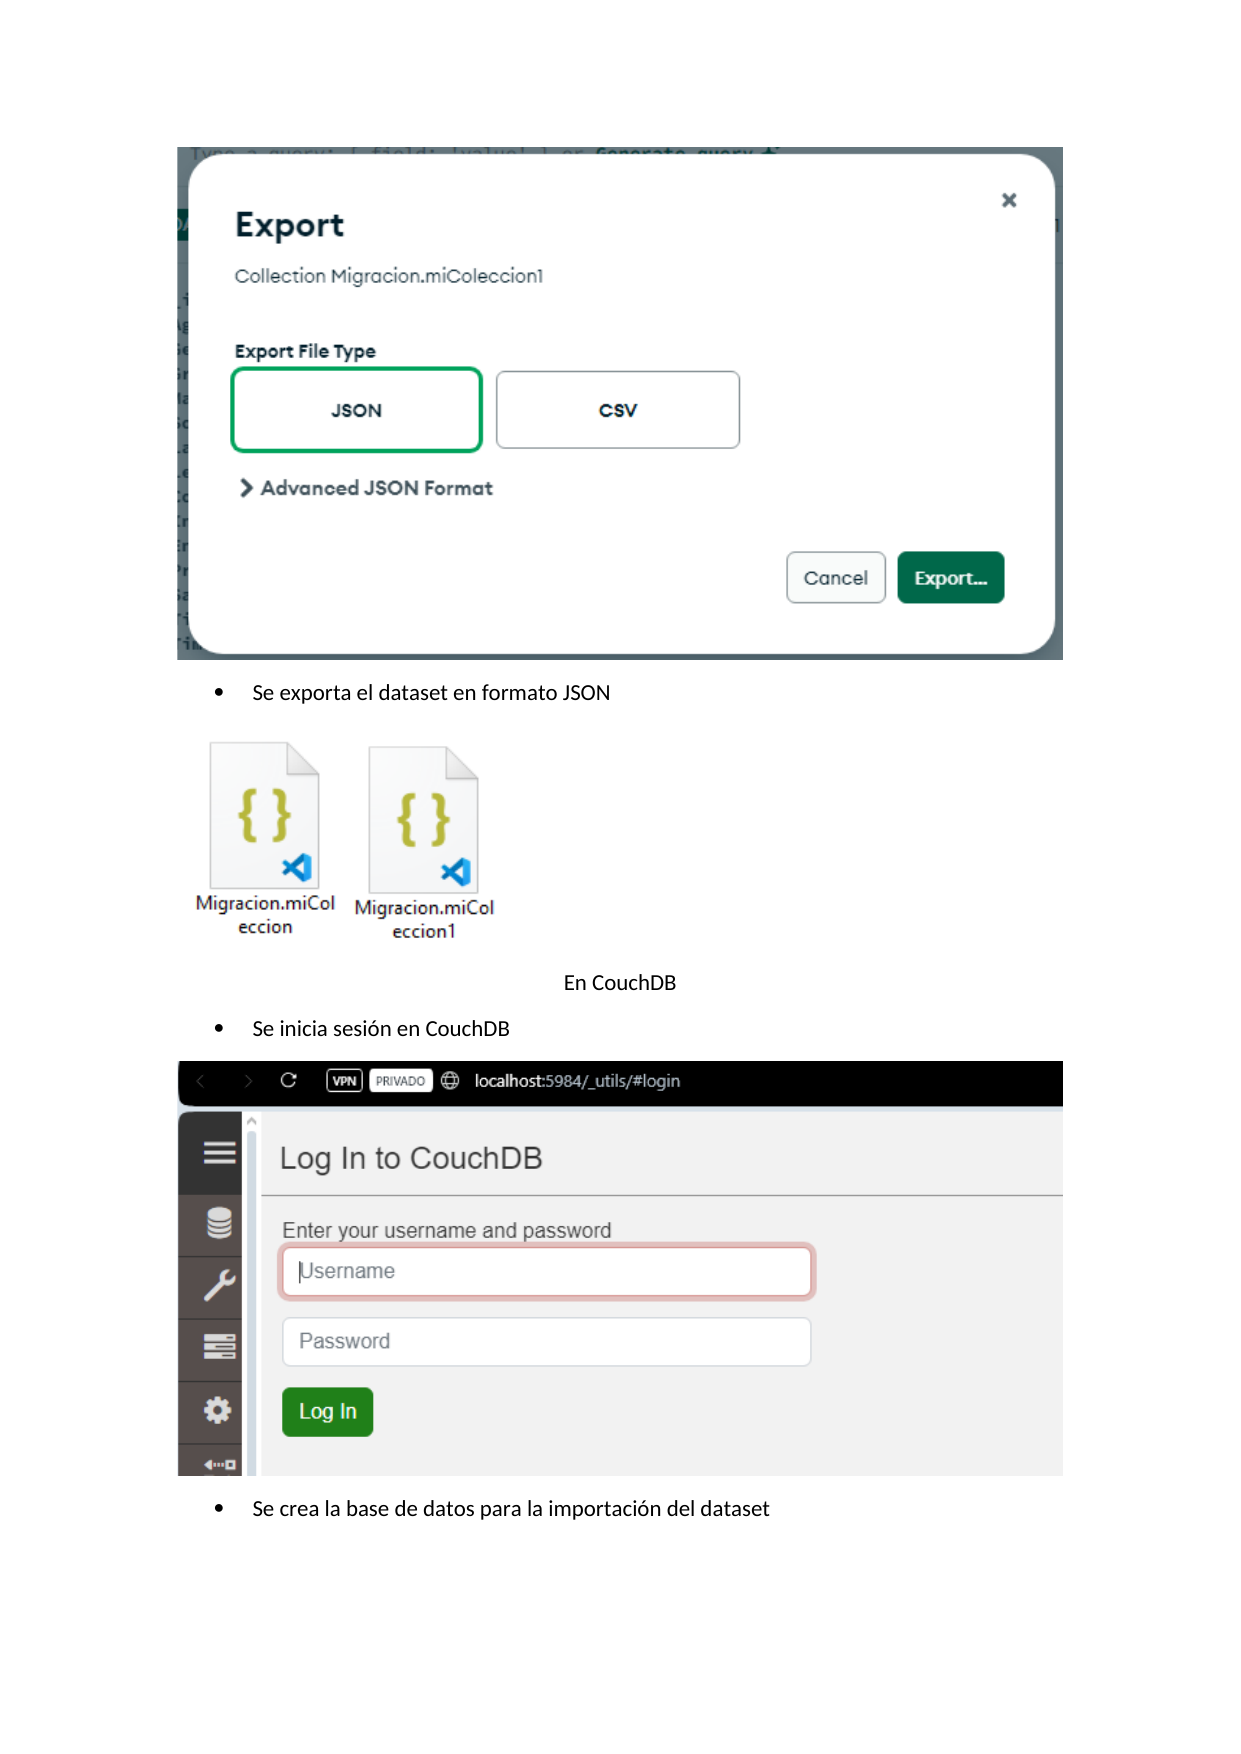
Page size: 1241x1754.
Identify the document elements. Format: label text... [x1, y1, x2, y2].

list Se crea la base de datos para la importación del dataset [215, 1494, 1063, 1523]
picture [177, 147, 1063, 660]
list Se inicia sesión en CouchDB [215, 1014, 1063, 1043]
text En CouchDB [177, 968, 1063, 996]
picture [177, 725, 507, 949]
picture [177, 1061, 1063, 1476]
list Se exporta el dataset en formato JSON [215, 678, 1063, 707]
